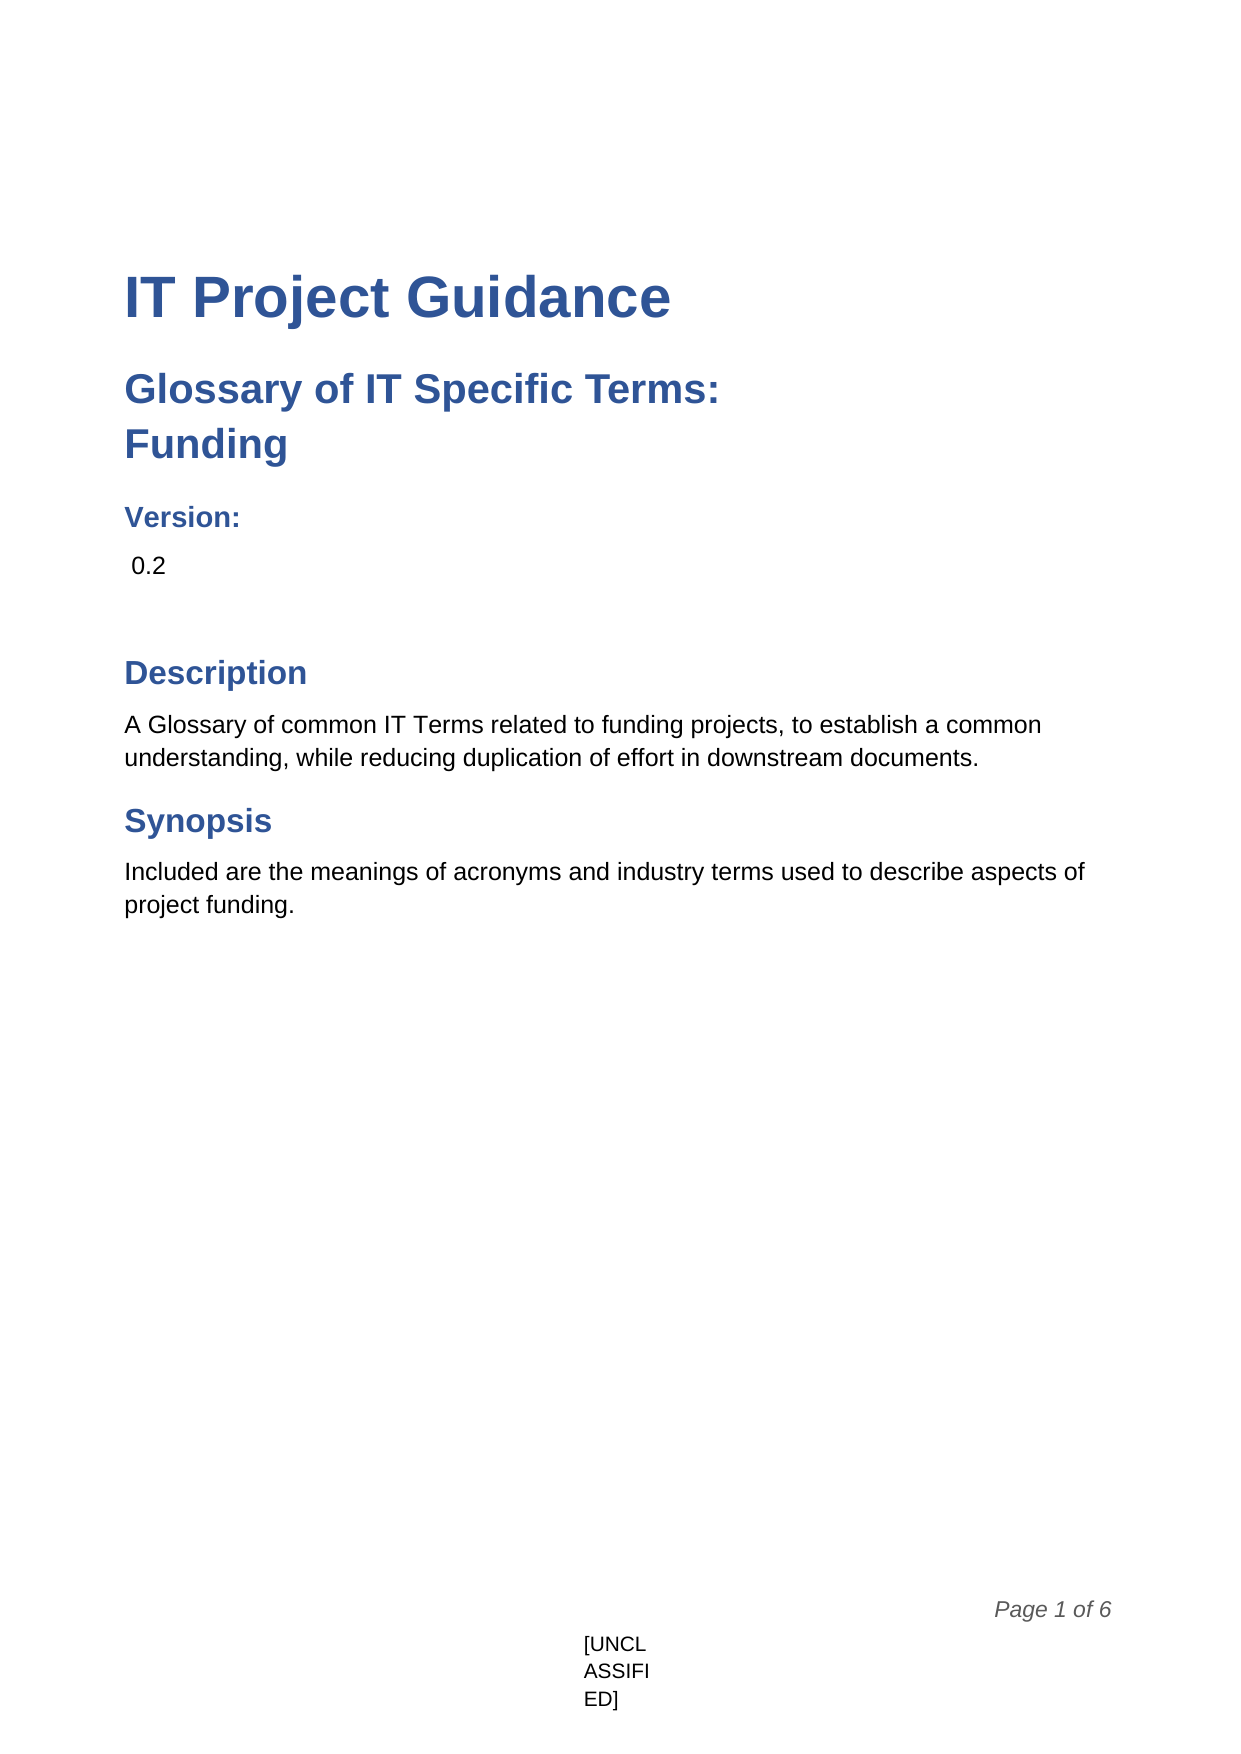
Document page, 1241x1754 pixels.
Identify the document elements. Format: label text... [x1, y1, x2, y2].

subtitle Description [124, 609, 1116, 691]
subtitle Version: [124, 500, 1116, 533]
text 0.2 [124, 551, 1116, 579]
subtitle Synopsis [124, 801, 1116, 839]
subtitle Glossary of IT Specific Terms: Funding [124, 364, 1116, 468]
text A Glossary of common IT Terms related to funding projects, to establish a common understanding, while reducing duplication of effort in downstream documents. [124, 710, 1116, 771]
title IT Project Guidance [124, 262, 1116, 329]
text Included are the meanings of acronyms and industry terms used to describe aspects of project funding. [124, 857, 1116, 919]
